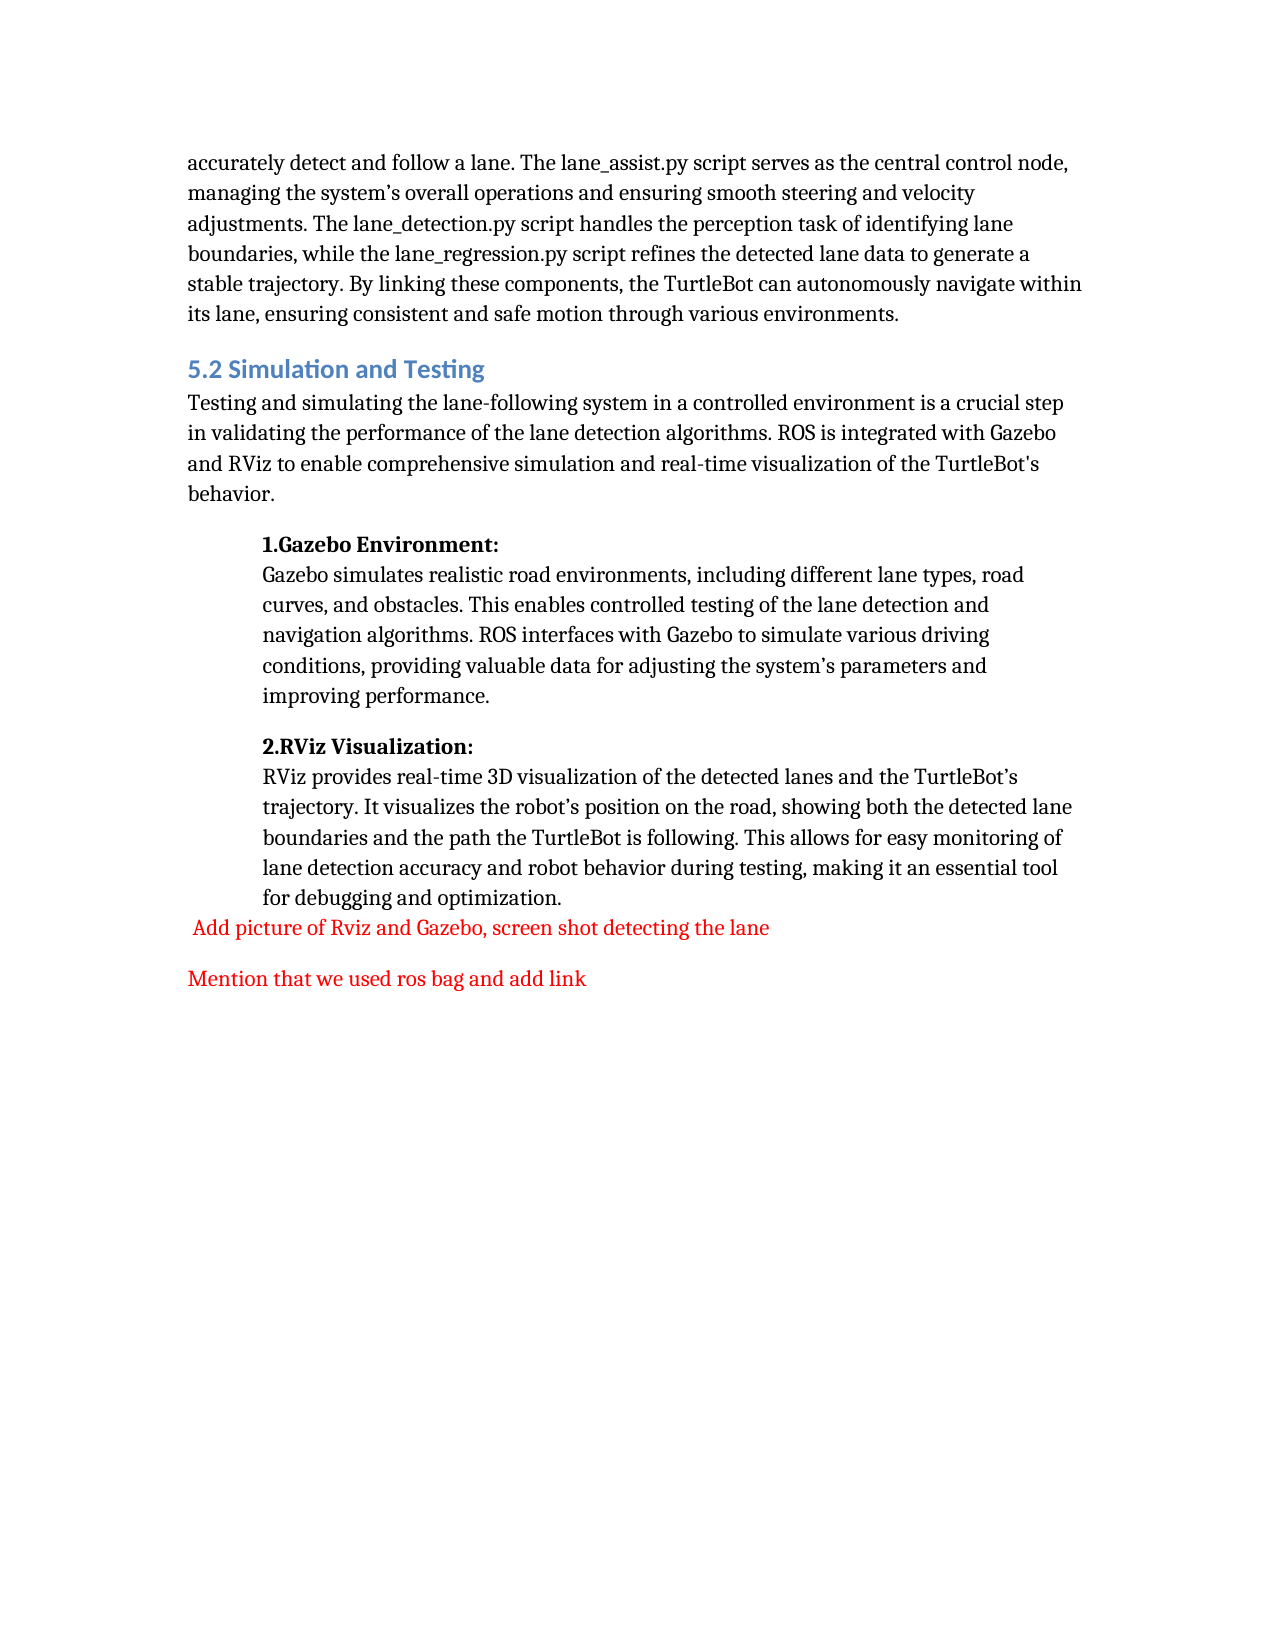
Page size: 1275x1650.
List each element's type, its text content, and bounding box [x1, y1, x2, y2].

subtitle 2.RViz Visualization: RViz provides real-time 3D visualization of the detected lanes and the TurtleBot’s trajectory. It visualizes the robot’s position on the road, showing both the detected lane boundaries and the path the TurtleBot is following. This allows for easy monitoring of lane detection accuracy and robot behavior during testing, making it an essential tool for debugging and optimization. [262, 734, 1087, 911]
subtitle 1.Gazebo Environment: Gazebo simulates realistic road environments, including different lane types, road curves, and obstacles. This enables controlled testing of the lane detection and navigation algorithms. ROS interfaces with Gazebo to simulate various driving conditions, providing valuable data for adjusting the system’s parameters and improving performance. [262, 532, 1087, 709]
text Mention that we used ros bag and add link [187, 966, 1087, 992]
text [187, 150, 1087, 327]
text Testing and simulating the lane-following system in a controlled environment is a crucial step in validating the performance of the lane detection algorithms. ROS is integrated with Gazebo and RViz to enable comprehensive simulation and real-time visualization of the TurtleBot's behavior. [187, 390, 1087, 507]
subtitle 5.2 Simulation and Testing [187, 352, 1087, 385]
text Add picture of Rviz and Gazebo, screen shot detecting the lane [187, 915, 1087, 941]
